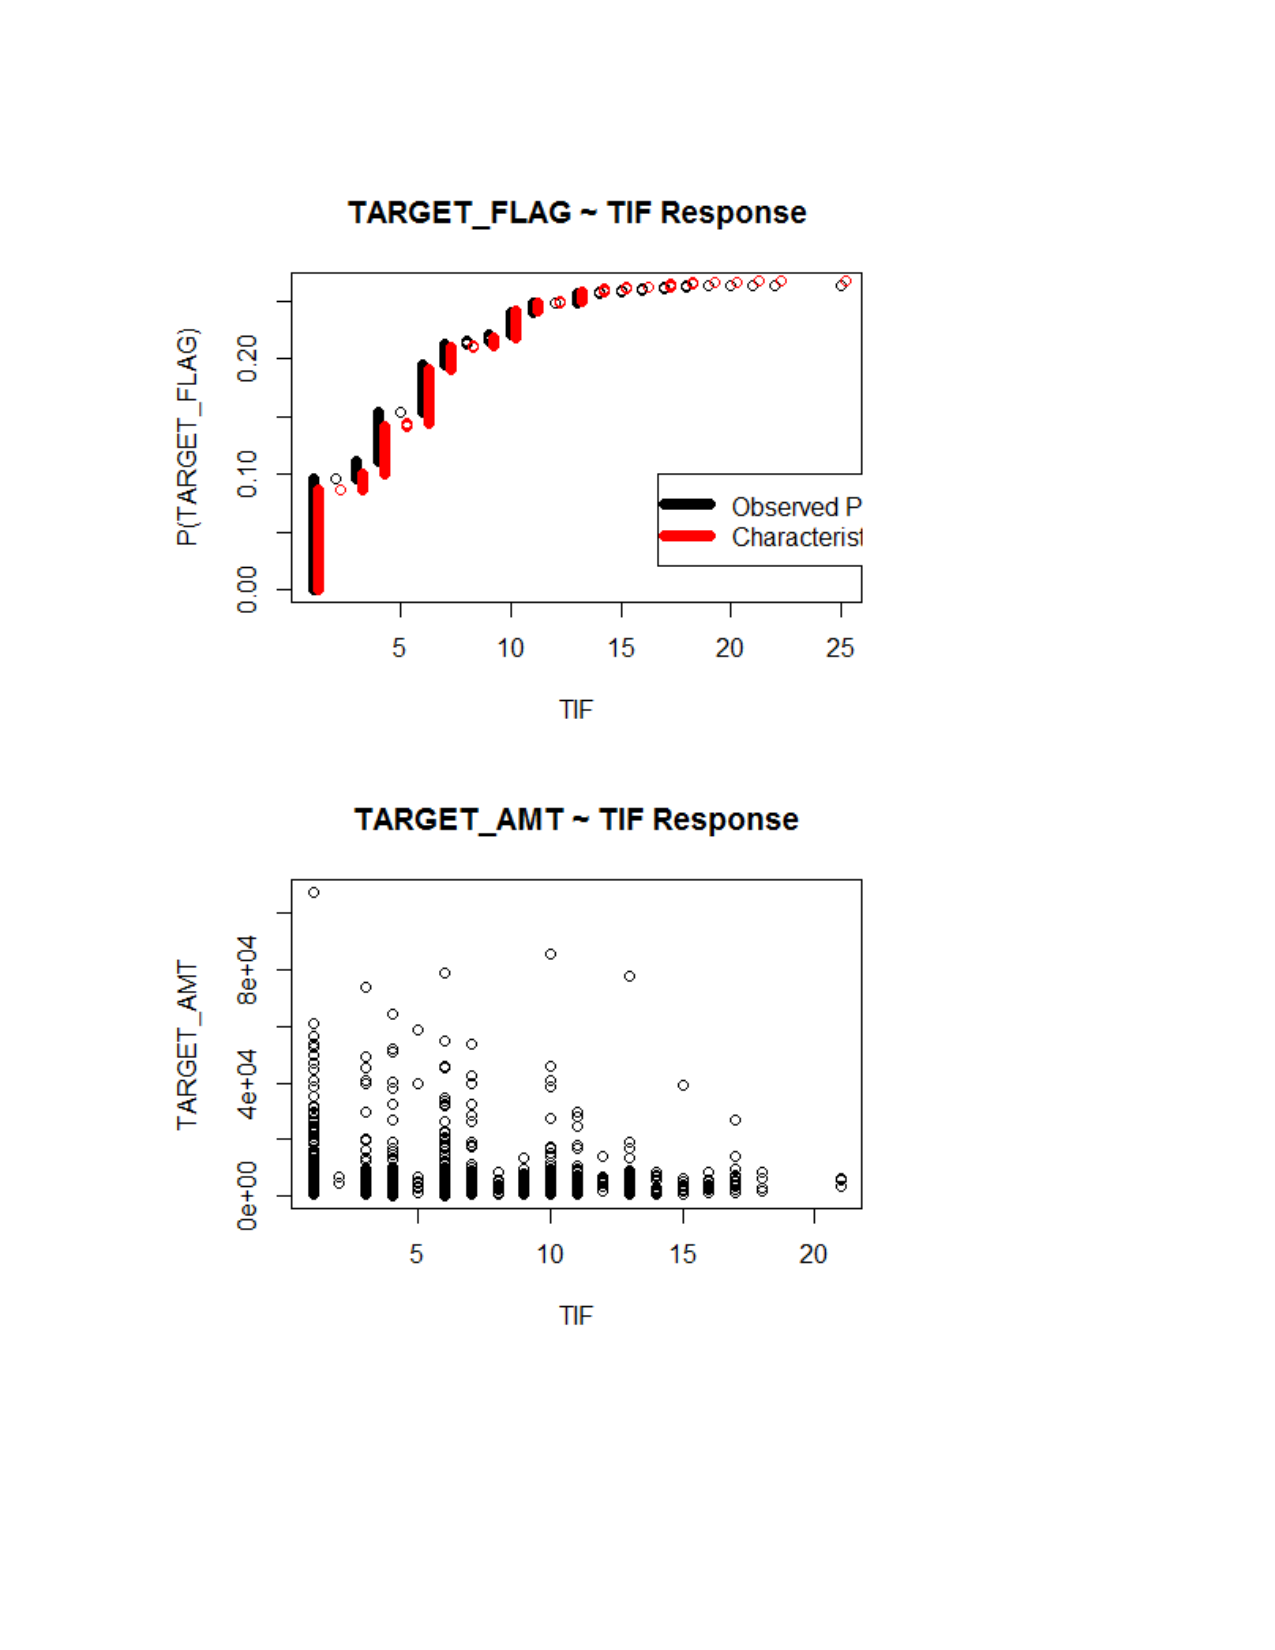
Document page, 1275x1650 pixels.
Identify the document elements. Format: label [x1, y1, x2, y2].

picture [168, 150, 925, 1363]
